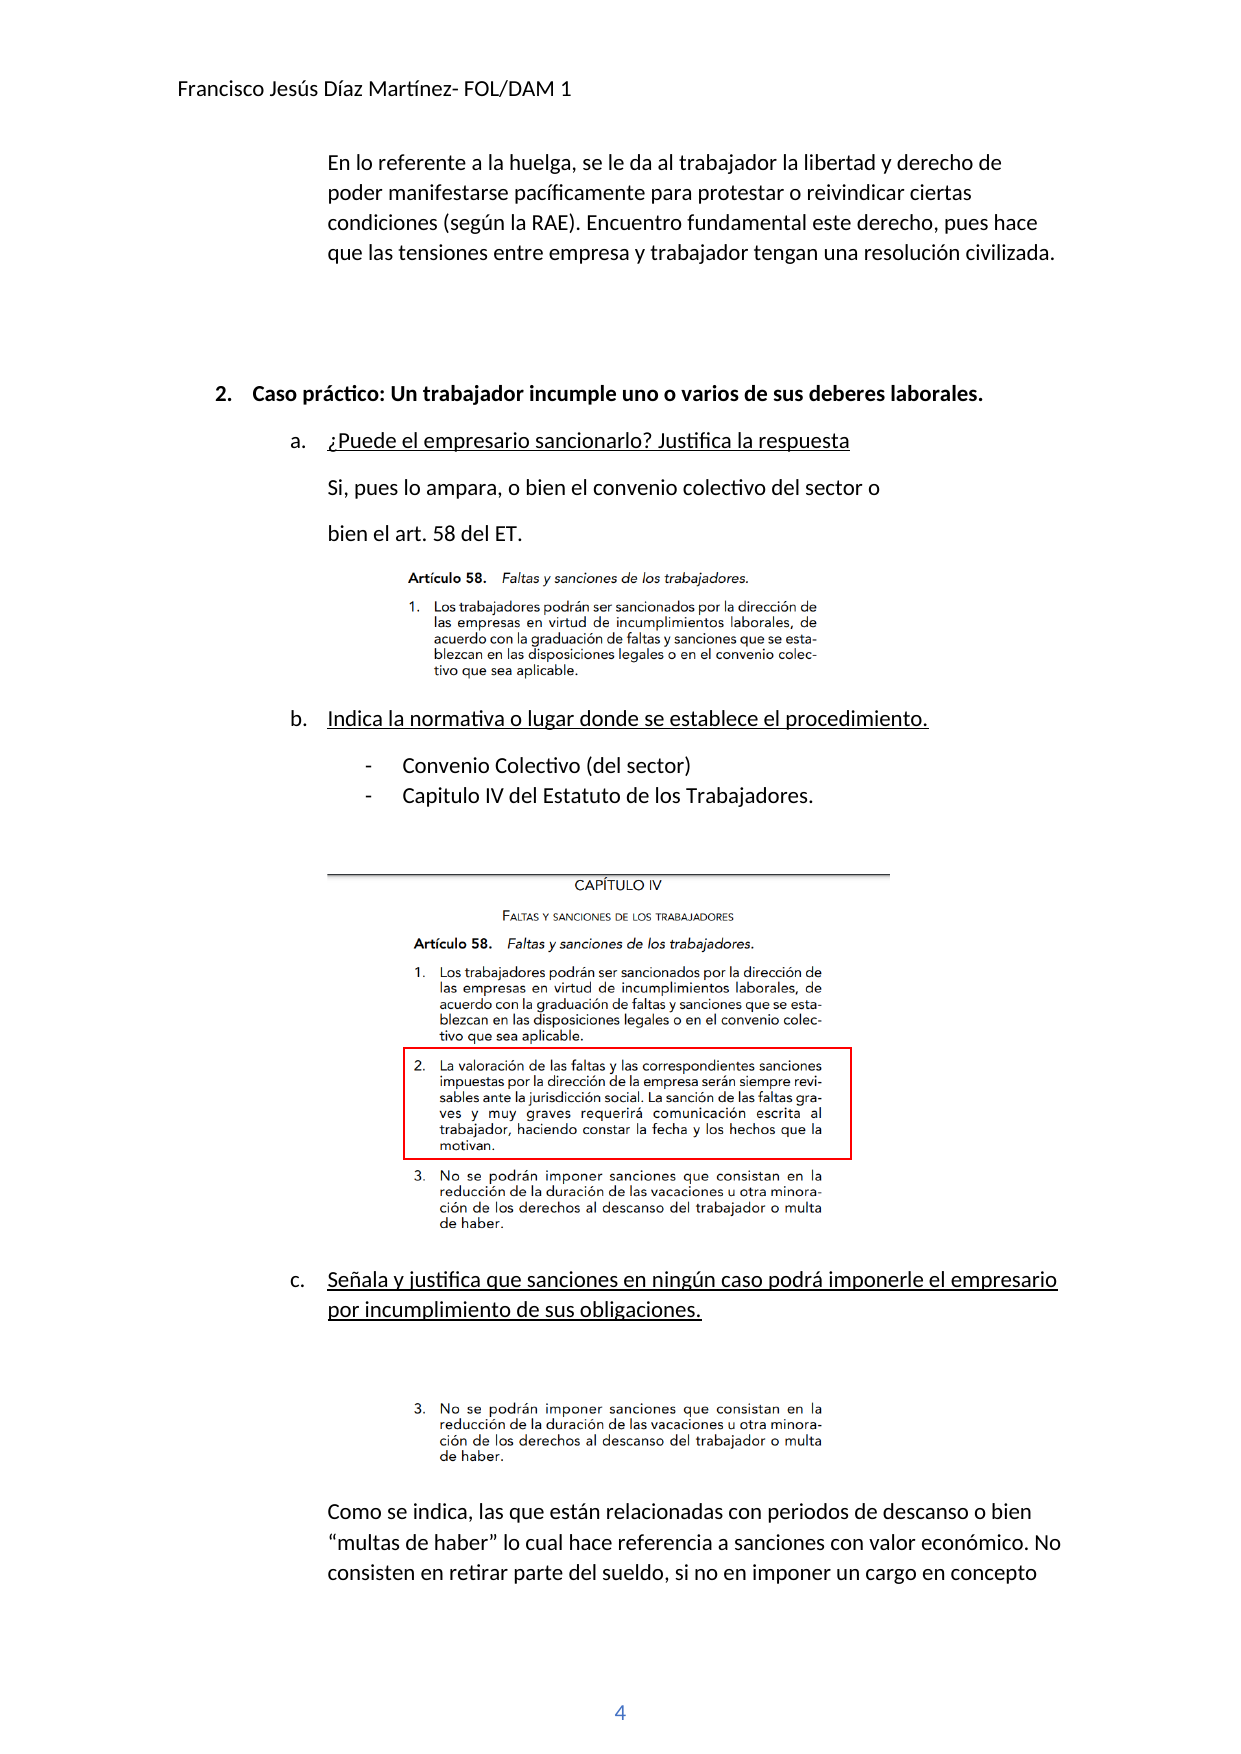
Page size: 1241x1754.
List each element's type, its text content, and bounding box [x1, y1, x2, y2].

list Caso práctico: Un trabajador incumple uno o varios de sus deberes laborales. [215, 379, 1063, 407]
text En lo referente a la huelga, se le da al trabajador la libertad y derecho de poder manifestarse pacíficamente para protestar o reivindicar ciertas condiciones (según la RAE). Encuentro fundamental este derecho, pues hace que las tensiones entre empresa y trabajador tengan una resolución civilizada. [327, 148, 1063, 266]
picture [327, 874, 890, 1247]
text bien el art. 58 del ET. [327, 519, 1063, 547]
list ¿Puede el empresario sancionarlo? Justifica la respuesta [290, 426, 1063, 454]
list Señala y justifica que sanciones en ningún caso podrá imponerle el empresario por incumplimiento de sus obligaciones. [290, 1265, 1063, 1323]
picture [327, 1389, 890, 1479]
picture [332, 566, 861, 686]
list Indica la normativa o lugar donde se establece el procedimiento. [290, 704, 1063, 732]
text Si, pues lo ampara, o bien el convenio colectivo del sector o [327, 473, 1063, 501]
list Convenio Colectivo (del sector) [365, 751, 1063, 779]
list Capitulo IV del Estatuto de los Trabajadores. [365, 781, 1063, 809]
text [327, 1497, 1063, 1586]
